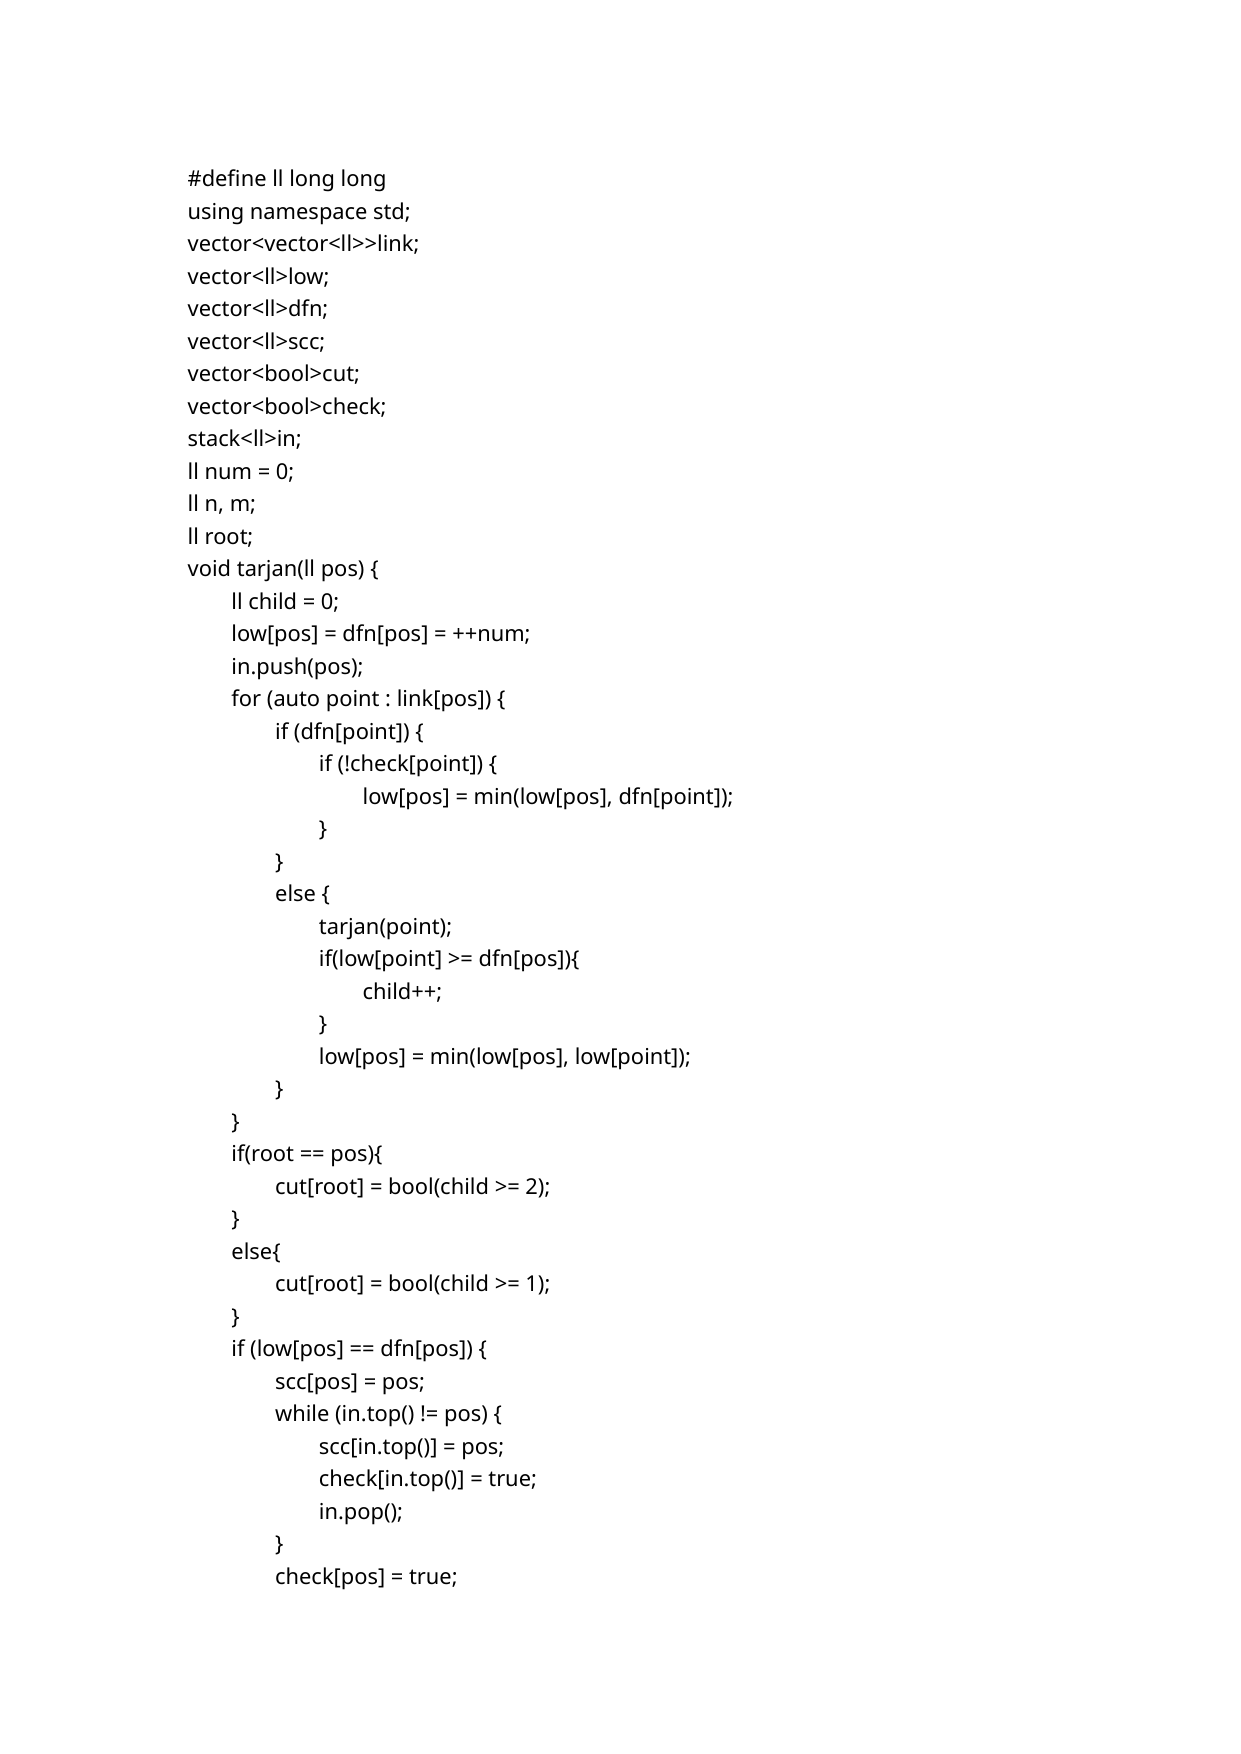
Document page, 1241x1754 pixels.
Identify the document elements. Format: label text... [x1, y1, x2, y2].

text while (in.top() != pos) { [187, 1397, 1053, 1429]
text if (low[pos] == dfn[pos]) { [187, 1332, 1053, 1364]
text low[pos] = min(low[pos], low[point]); [187, 1039, 1053, 1072]
text } [187, 812, 1053, 844]
text vector<bool>check; [187, 389, 1053, 422]
text vector<vector<ll>>link; [187, 227, 1053, 259]
text else { [187, 877, 1053, 909]
text in.pop(); [187, 1494, 1053, 1527]
text if(root == pos){ [187, 1137, 1053, 1169]
text using namespace std; [187, 194, 1053, 227]
text ll child = 0; [187, 584, 1053, 617]
text vector<ll>low; [187, 259, 1053, 292]
text else{ [187, 1234, 1053, 1267]
text stack<ll>in; [187, 422, 1053, 454]
text #define ll long long [187, 162, 1053, 194]
text low[pos] = dfn[pos] = ++num; [187, 617, 1053, 649]
text scc[in.top()] = pos; [187, 1429, 1053, 1462]
text scc[pos] = pos; [187, 1364, 1053, 1397]
text tarjan(point); [187, 909, 1053, 942]
text if(low[point] >= dfn[pos]){ [187, 942, 1053, 974]
text } [187, 844, 1053, 877]
text ll num = 0; [187, 454, 1053, 487]
text cut[root] = bool(child >= 2); [187, 1169, 1053, 1202]
text cut[root] = bool(child >= 1); [187, 1267, 1053, 1299]
text } [187, 1299, 1053, 1332]
text in.push(pos); [187, 649, 1053, 682]
text check[in.top()] = true; [187, 1462, 1053, 1494]
text child++; [187, 974, 1053, 1007]
text } [187, 1072, 1053, 1104]
text vector<ll>scc; [187, 324, 1053, 357]
text } [187, 1527, 1053, 1559]
text if (!check[point]) { [187, 747, 1053, 779]
text for (auto point : link[pos]) { [187, 682, 1053, 714]
text } [187, 1202, 1053, 1234]
text low[pos] = min(low[pos], dfn[point]); [187, 779, 1053, 812]
text check[pos] = true; [187, 1559, 1053, 1592]
text vector<bool>cut; [187, 357, 1053, 389]
text void tarjan(ll pos) { [187, 552, 1053, 584]
text } [187, 1007, 1053, 1039]
text } [187, 1104, 1053, 1137]
text vector<ll>dfn; [187, 292, 1053, 324]
text ll root; [187, 519, 1053, 552]
text if (dfn[point]) { [187, 714, 1053, 747]
text ll n, m; [187, 487, 1053, 519]
